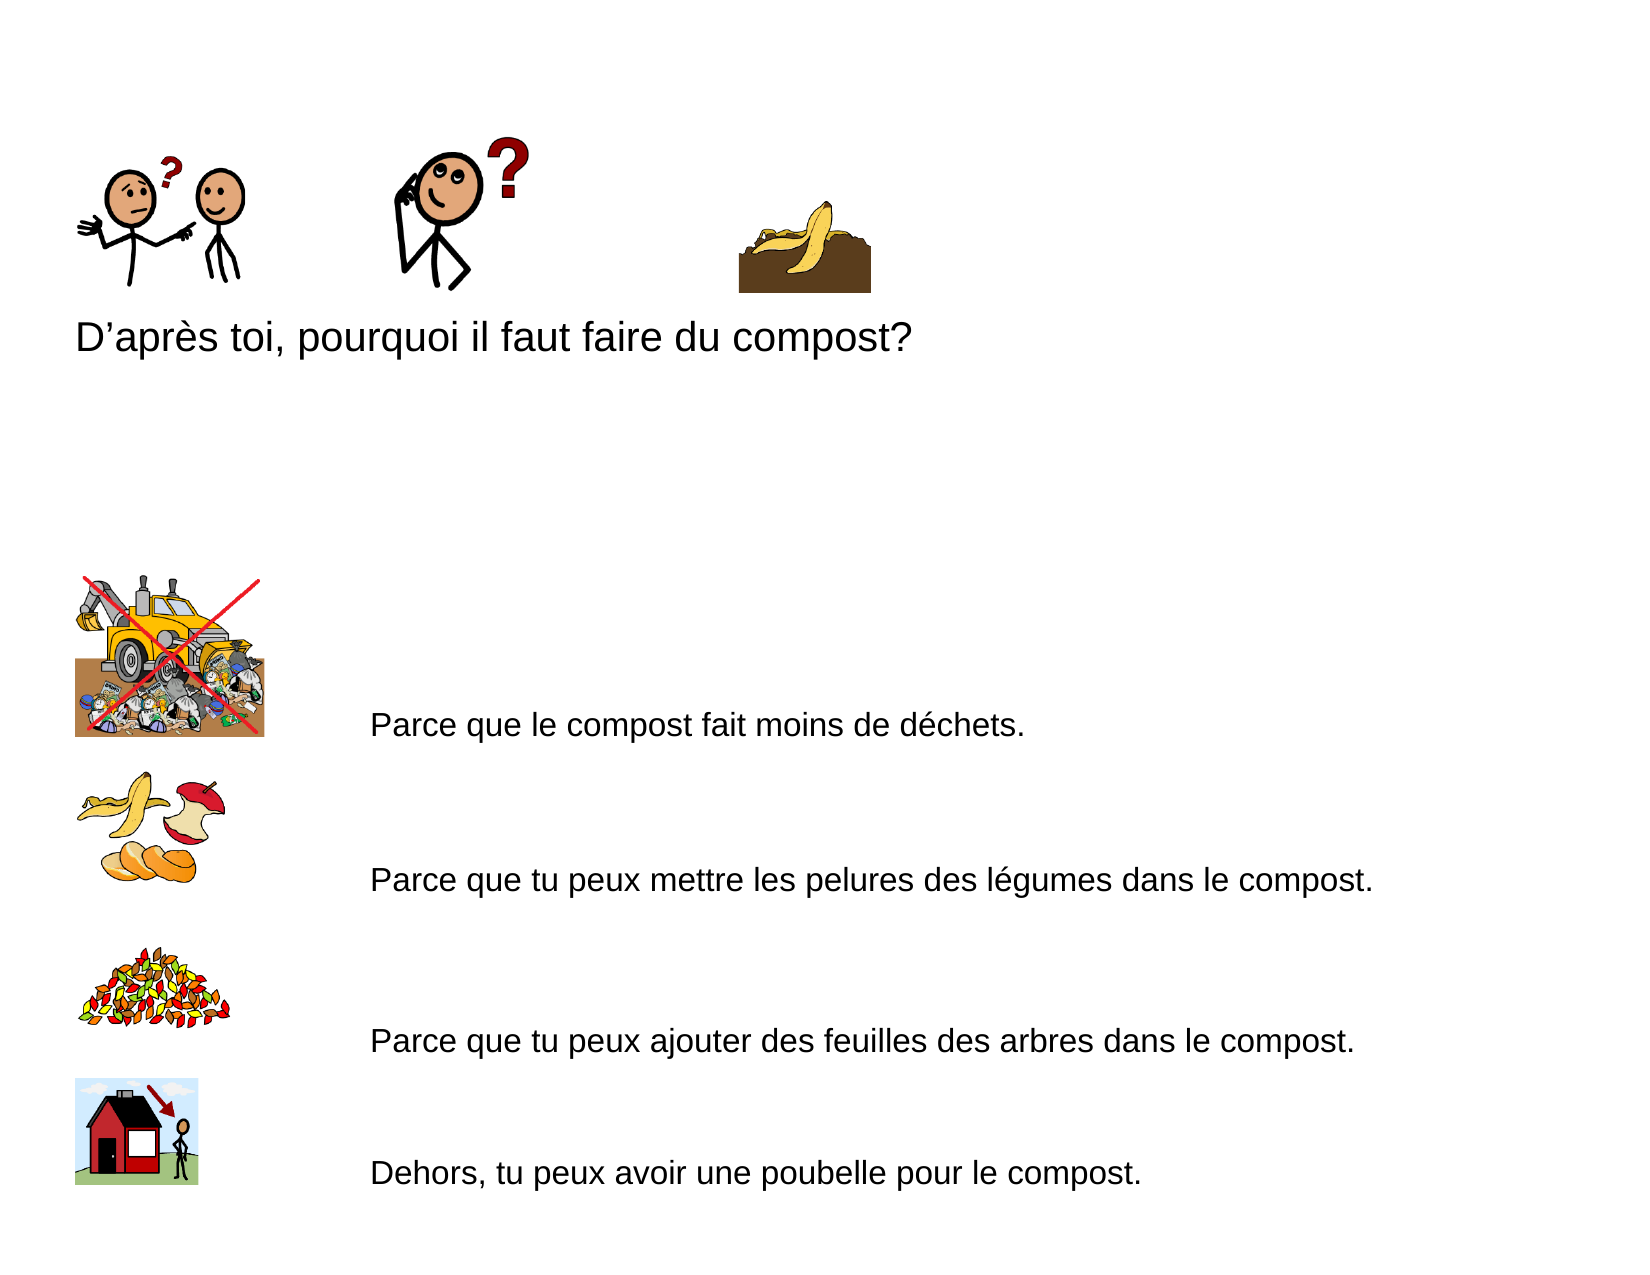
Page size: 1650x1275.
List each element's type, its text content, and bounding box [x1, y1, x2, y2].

text Parce que tu peux mettre les pelures des légumes dans le compost. [75, 763, 1575, 898]
text Parce que le compost fait moins de déchets. [75, 575, 1575, 743]
picture [370, 133, 556, 293]
text Dehors, tu peux avoir une poubelle pour le compost. [75, 1079, 1575, 1191]
text D’après toi, pourquoi il faut faire du compost? [75, 312, 1575, 360]
picture [75, 762, 226, 891]
picture [75, 1078, 199, 1185]
text Parce que tu peux ajouter des feuilles des arbres dans le compost. [75, 918, 1575, 1059]
picture [738, 179, 871, 293]
picture [75, 917, 233, 1053]
picture [75, 575, 265, 737]
picture [75, 147, 246, 293]
